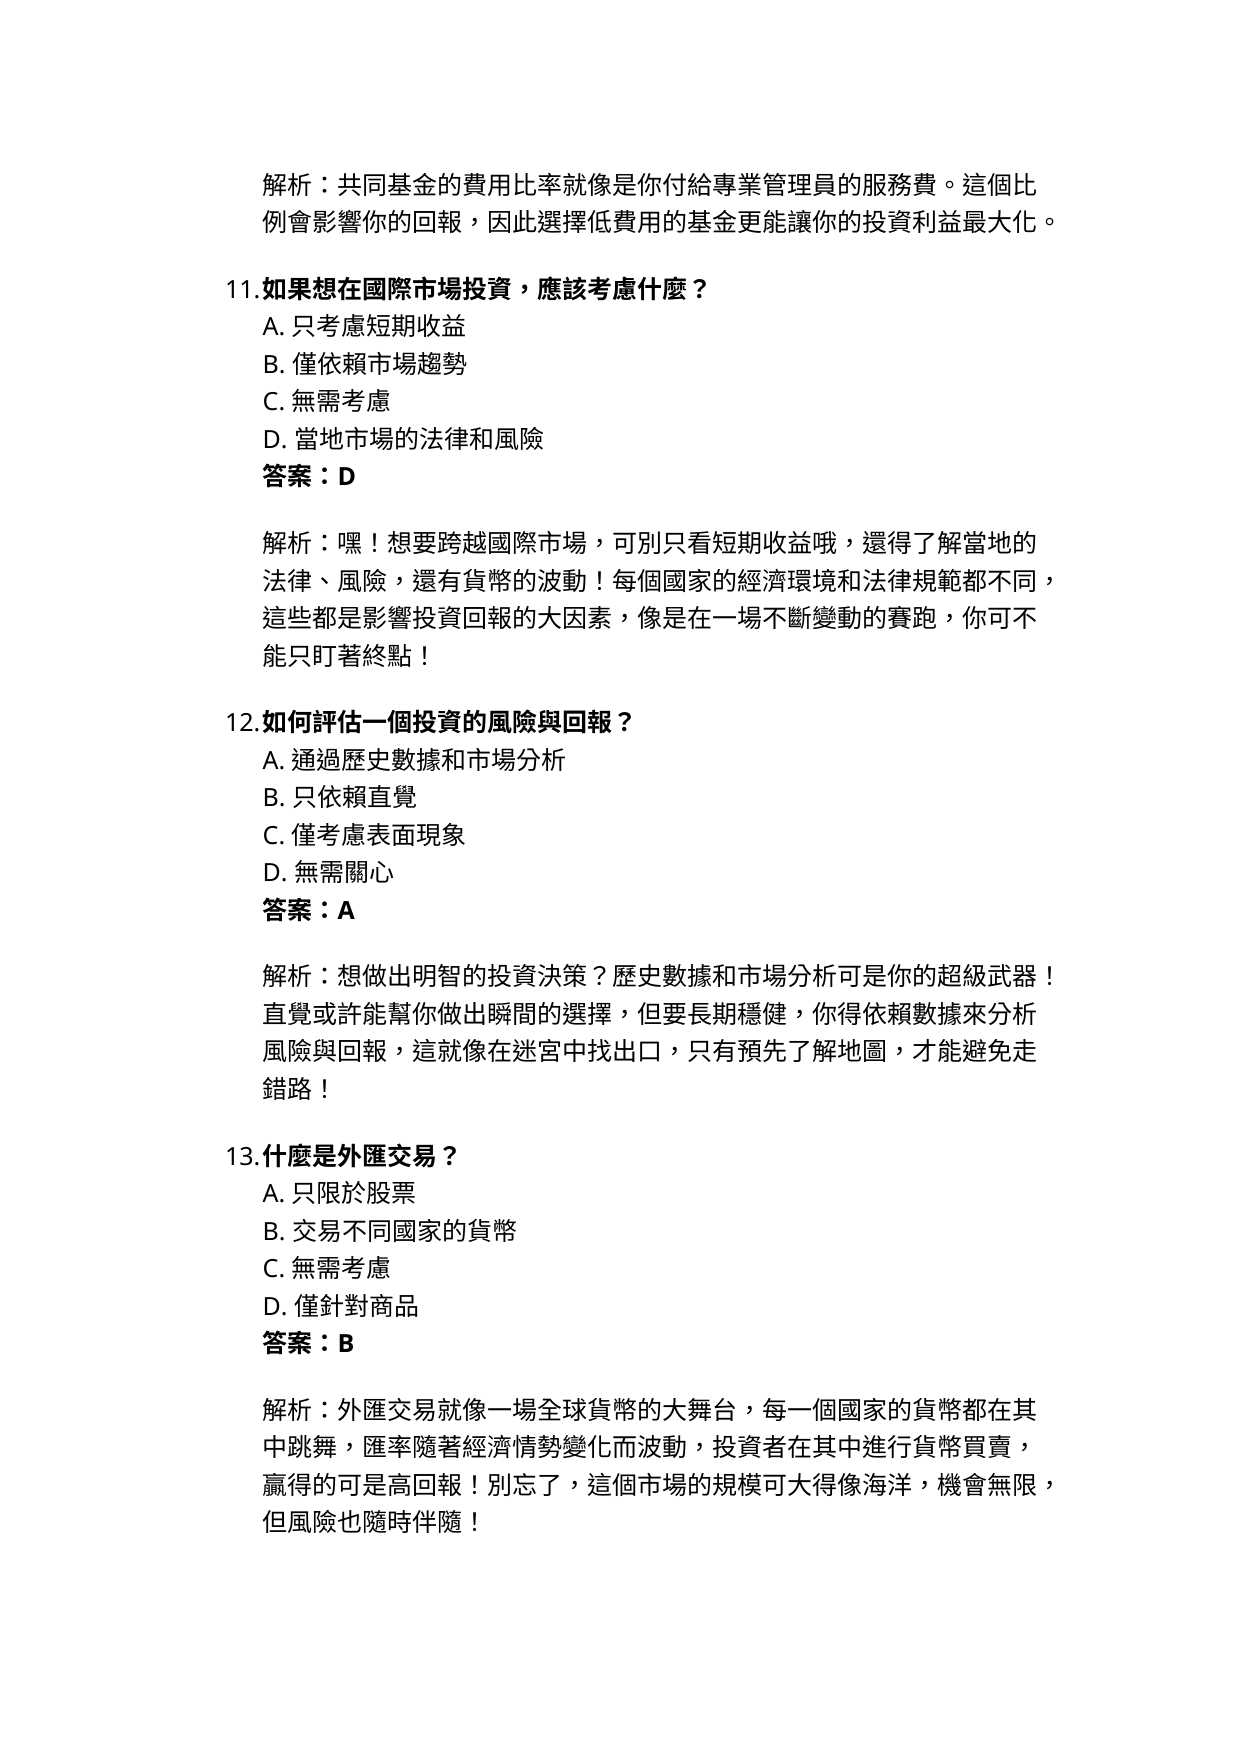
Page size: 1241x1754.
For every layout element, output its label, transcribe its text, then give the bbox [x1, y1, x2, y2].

text 解析：想做出明智的投資決策？歷史數據和市場分析可是你的超級武器！直覺或許能幫你做出瞬間的選擇，但要長期穩健，你得依賴數據來分析風險與回報，這就像在迷宮中找出口，只有預先了解地圖，才能避免走錯路！ [262, 956, 1053, 1106]
list 如果想在國際市場投資，應該考慮什麼？ A. 只考慮短期收益 B. 僅依賴市場趨勢 C. 無需考慮 D. 當地市場的法律和風險 答案：D [225, 269, 1053, 494]
text 解析：外匯交易就像一場全球貨幣的大舞台，每一個國家的貨幣都在其中跳舞，匯率隨著經濟情勢變化而波動，投資者在其中進行貨幣買賣，贏得的可是高回報！別忘了，這個市場的規模可大得像海洋，機會無限，但風險也隨時伴隨！ [262, 1389, 1053, 1539]
list 如何評估一個投資的風險與回報？ A. 通過歷史數據和市場分析 B. 只依賴直覺 C. 僅考慮表面現象 D. 無需關心 答案：A [225, 702, 1053, 927]
list 什麼是外匯交易？ A. 只限於股票 B. 交易不同國家的貨幣 C. 無需考慮 D. 僅針對商品 答案：B [225, 1135, 1053, 1360]
text 解析：嘿！想要跨越國際市場，可別只看短期收益哦，還得了解當地的法律、風險，還有貨幣的波動！每個國家的經濟環境和法律規範都不同，這些都是影響投資回報的大因素，像是在一場不斷變動的賽跑，你可不能只盯著終點！ [262, 523, 1053, 673]
text 解析：共同基金的費用比率就像是你付給專業管理員的服務費。這個比例會影響你的回報，因此選擇低費用的基金更能讓你的投資利益最大化。 [262, 164, 1053, 239]
